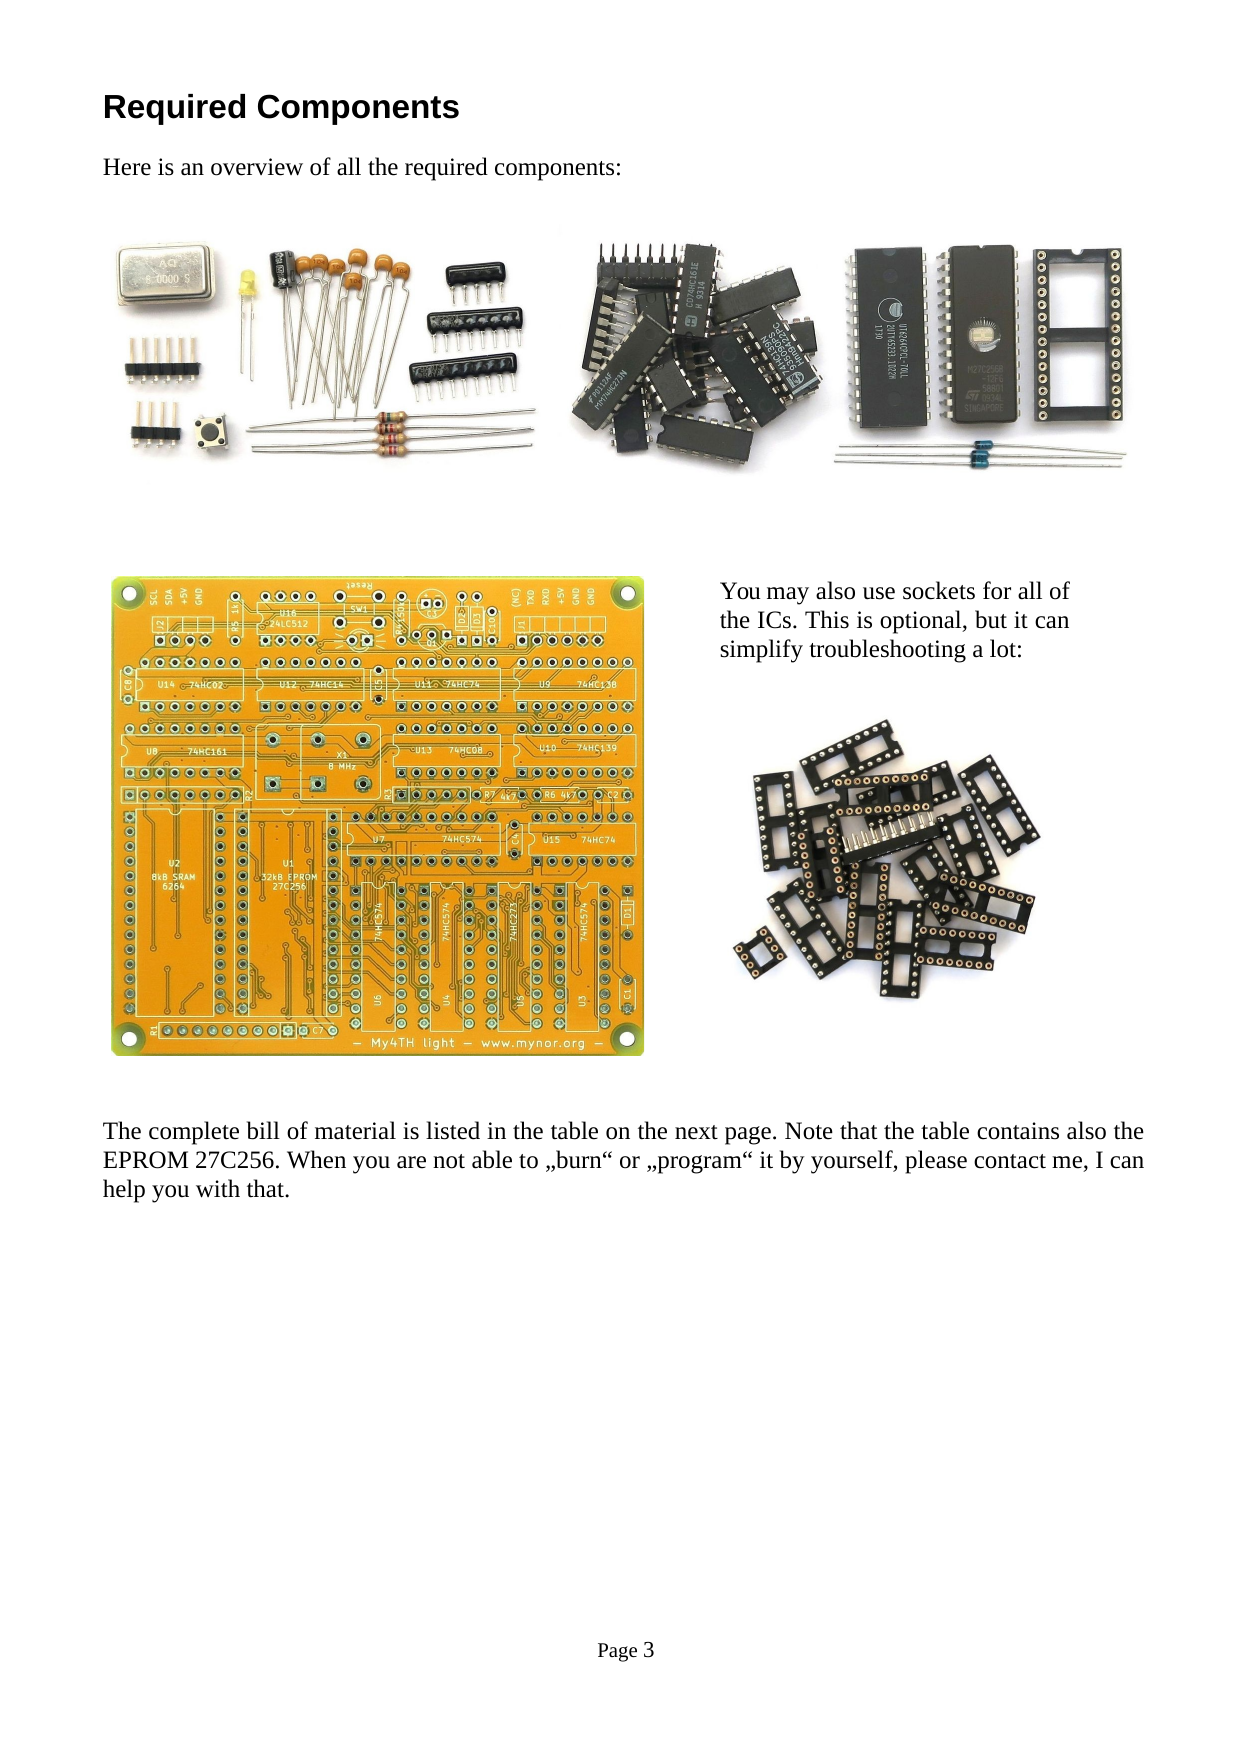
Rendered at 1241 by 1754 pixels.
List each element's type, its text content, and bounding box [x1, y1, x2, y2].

text You may also use sockets for all of the ICs. This is optional, but it can simplify troubleshooting a lot: [719, 576, 1070, 663]
picture [111, 576, 645, 1056]
picture [102, 224, 1147, 487]
picture [719, 691, 1057, 1029]
text The complete bill of material is listed in the table on the next page. Note that the table contains also the EPROM 27C256. When you are not able to „burn“ or „program“ it by yourself, please contact me, I can help you with that. [103, 1116, 1146, 1203]
text Here is an overview of all the required components: [103, 152, 1159, 181]
subtitle Required Components [103, 87, 1159, 125]
